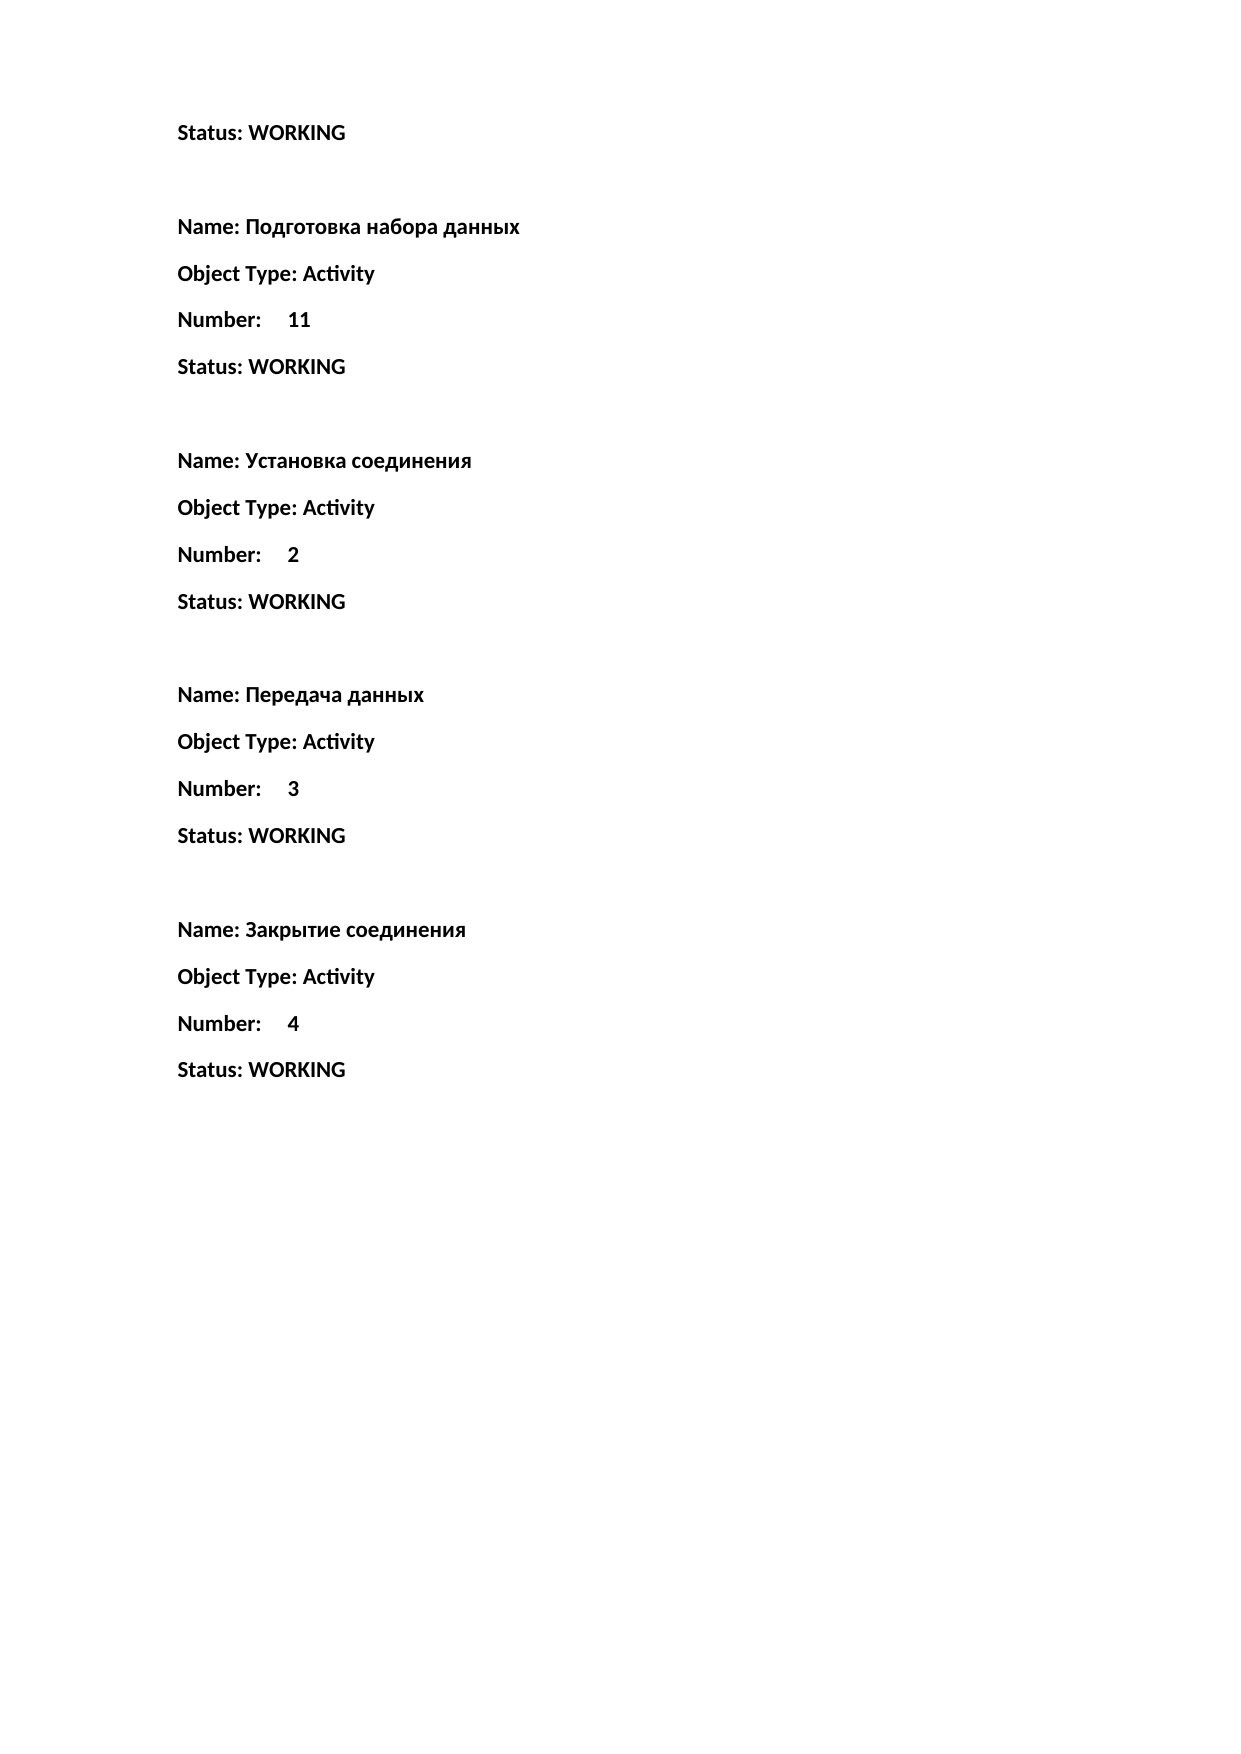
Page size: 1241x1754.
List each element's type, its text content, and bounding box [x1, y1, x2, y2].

text Number: 11 [177, 306, 1152, 334]
text Status: WORKING [177, 118, 1152, 146]
text Name: Установка соединения [177, 446, 1152, 474]
text Object Type: Activity [177, 493, 1152, 521]
text Name: Закрытие соединения [177, 915, 1152, 943]
text Status: WORKING [177, 1056, 1152, 1084]
text Number: 2 [177, 540, 1152, 568]
text Name: Подготовка набора данных [177, 212, 1152, 240]
text Name: Передача данных [177, 681, 1152, 709]
text Object Type: Activity [177, 259, 1152, 287]
text Object Type: Activity [177, 962, 1152, 990]
text Number: 3 [177, 774, 1152, 802]
text Status: WORKING [177, 587, 1152, 615]
text Object Type: Activity [177, 727, 1152, 756]
text Status: WORKING [177, 352, 1152, 381]
text Number: 4 [177, 1009, 1152, 1037]
text Status: WORKING [177, 821, 1152, 849]
